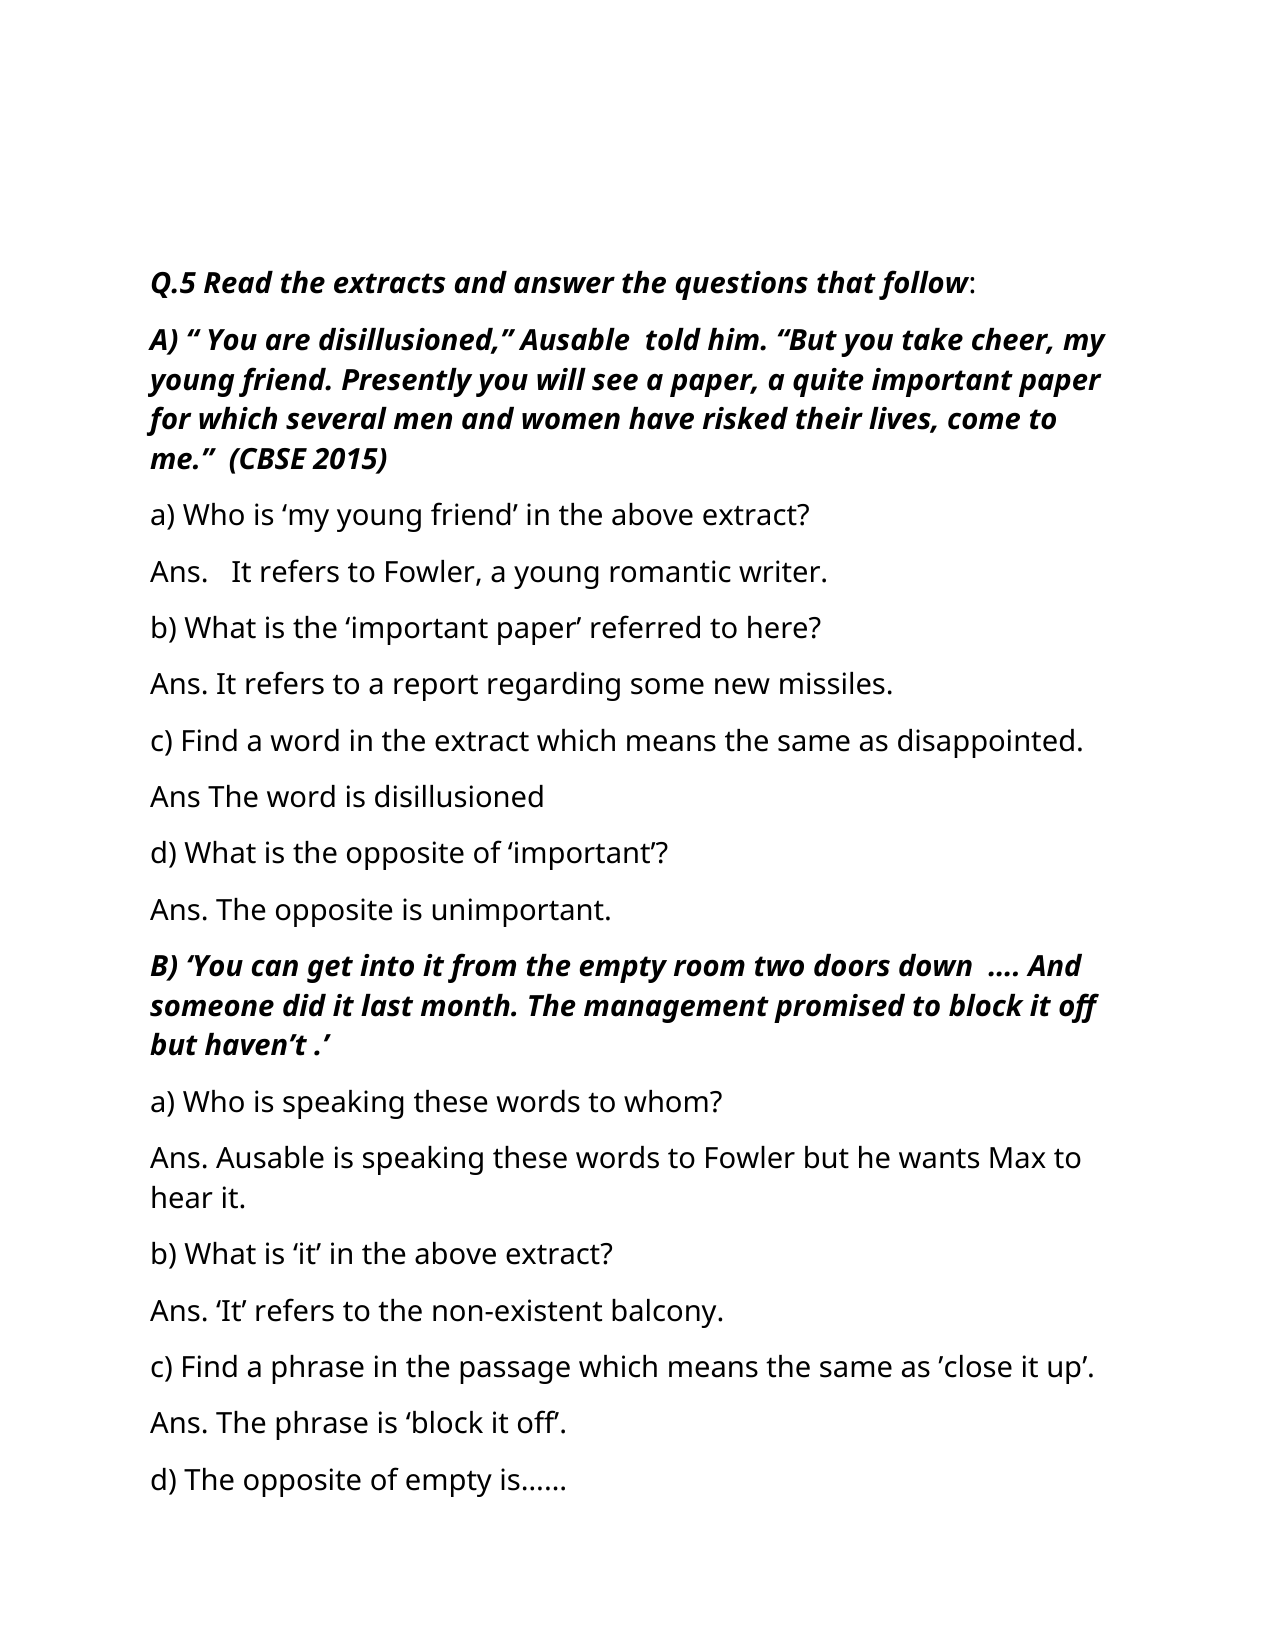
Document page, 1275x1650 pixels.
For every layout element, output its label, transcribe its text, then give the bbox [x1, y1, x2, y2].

text Ans. It refers to Fowler, a young romantic writer. [150, 551, 1125, 591]
text A) “ You are disillusioned,” Ausable told him. “But you take cheer, my young friend. Presently you will see a paper, a quite important paper for which several men and women have risked their lives, come to me.” (CBSE 2015) [150, 319, 1125, 478]
text Ans. The opposite is unimportant. [150, 889, 1125, 929]
text a) Who is ‘my young friend’ in the above extract? [150, 494, 1125, 534]
text b) What is ‘it’ in the above extract? [150, 1233, 1125, 1273]
text Ans The word is disillusioned [150, 776, 1125, 816]
text b) What is the ‘important paper’ referred to here? [150, 607, 1125, 647]
text Ans. Ausable is speaking these words to Fowler but he wants Max to hear it. [150, 1137, 1125, 1217]
text Q.5 Read the extracts and answer the questions that follow: [150, 263, 1125, 302]
text d) What is the opposite of ‘important’? [150, 833, 1125, 872]
text Ans. The phrase is ‘block it off’. [150, 1402, 1125, 1442]
text B) ‘You can get into it from the empty room two doors down …. And someone did it last month. The management promised to block it off but haven’t .’ [150, 945, 1125, 1064]
text a) Who is speaking these words to whom? [150, 1081, 1125, 1121]
text d) The opposite of empty is…… [150, 1459, 1125, 1498]
text Ans. It refers to a report regarding some new missiles. [150, 663, 1125, 703]
text c) Find a phrase in the passage which means the same as ’close it up’. [150, 1346, 1125, 1386]
text c) Find a word in the extract which means the same as disappointed. [150, 720, 1125, 759]
text Ans. ‘It’ refers to the non-existent balcony. [150, 1290, 1125, 1329]
